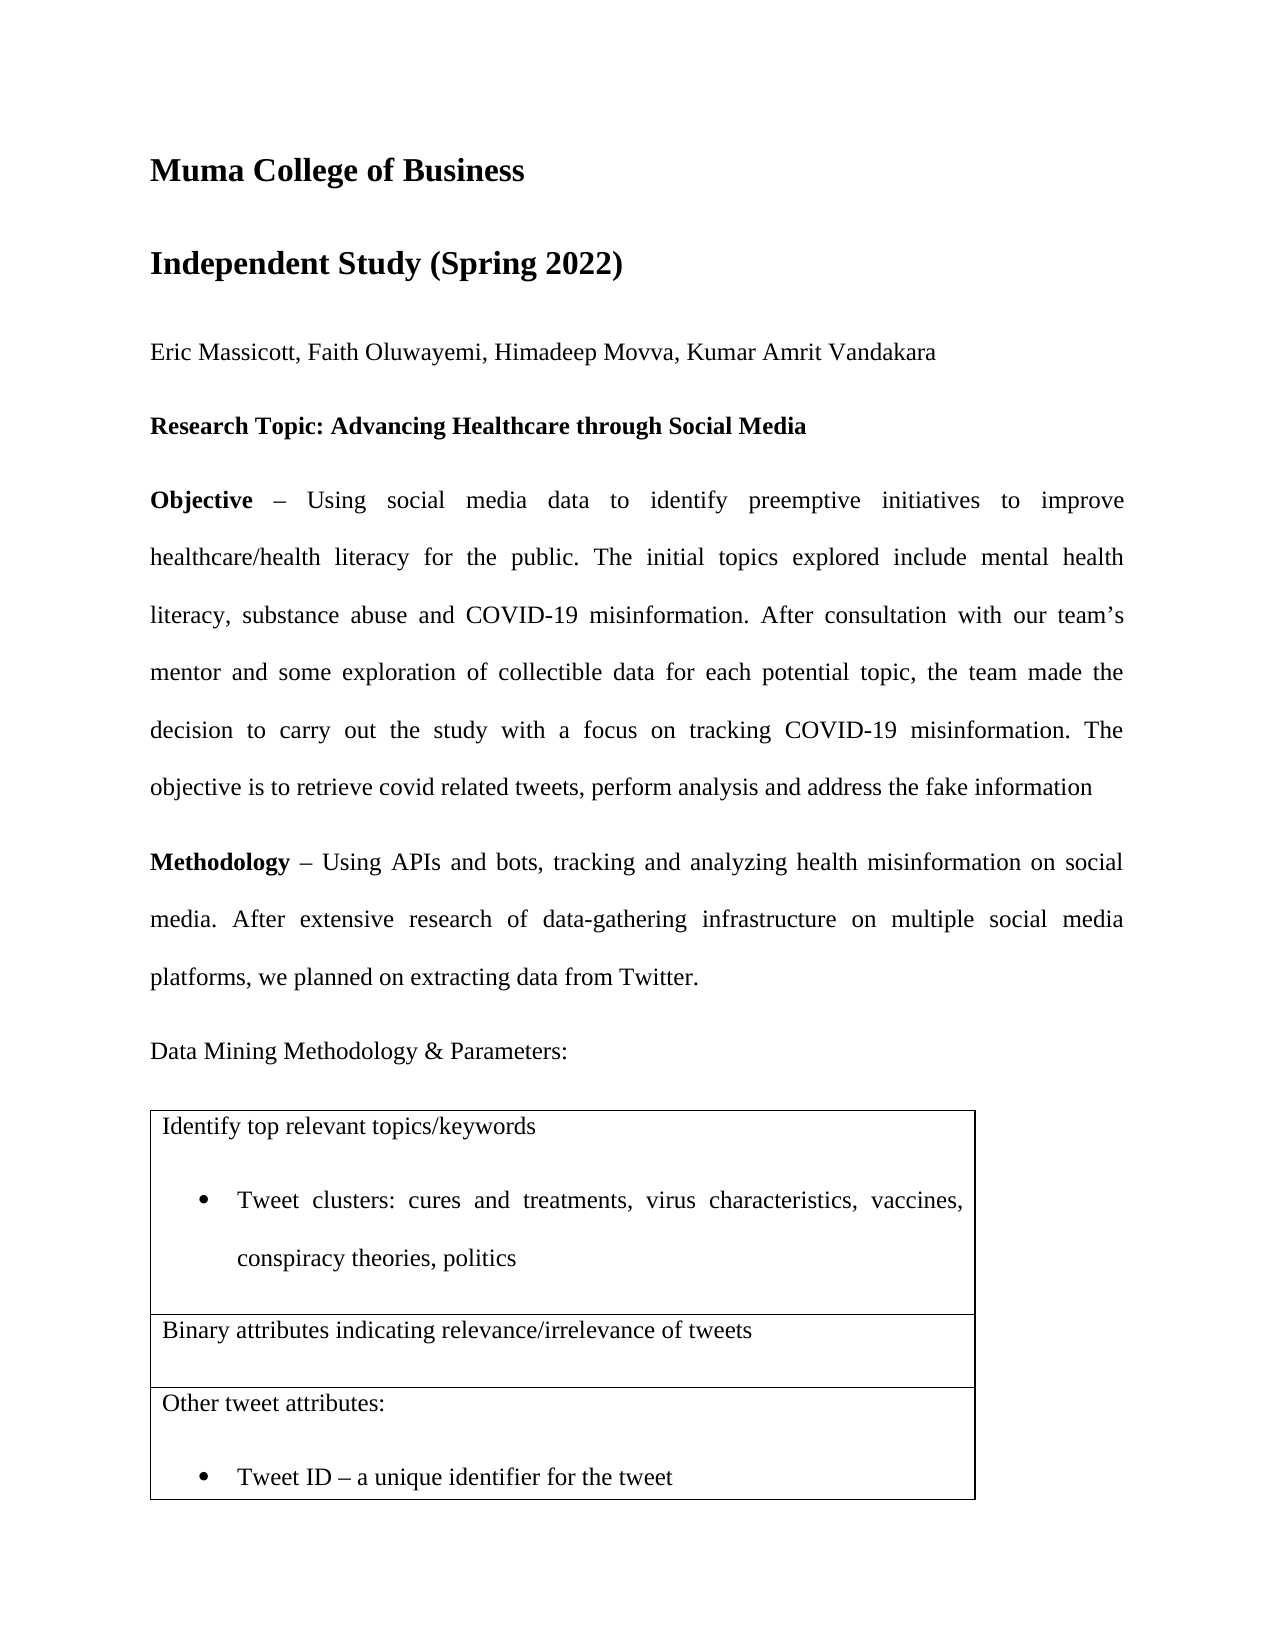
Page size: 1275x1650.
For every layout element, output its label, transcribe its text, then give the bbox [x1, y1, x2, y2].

text Muma College of Business [150, 150, 1125, 188]
text Data Mining Methodology & Parameters: [150, 1036, 1125, 1064]
table_cell Binary attributes indicating relevance/irrelevance of tweets [151, 1315, 974, 1387]
text Methodology – Using APIs and bots, tracking and analyzing health misinformation on social media. After extensive research of data-gathering infrastructure on multiple social media platforms, we planned on extracting data from Twitter. [150, 847, 1125, 990]
text Independent Study (Spring 2022) [150, 243, 1125, 282]
text Research Topic: Advancing Healthcare through Social Media [150, 411, 1125, 439]
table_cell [151, 1388, 974, 1499]
text Eric Massicott, Faith Oluwayemi, Himadeep Movva, Kumar Amrit Vandakara [150, 337, 1125, 365]
table_header Identify top relevant topics/keywords Tweet clusters: cures and treatments, virus characteristics, vaccines, conspiracy theories, politics [151, 1111, 974, 1314]
text Objective – Using social media data to identify preemptive initiatives to improve healthcare/health literacy for the public. The initial topics explored include mental health literacy, substance abuse and COVID-19 misinformation. After consultation with our team’s mentor and some exploration of collectible data for each potential topic, the team made the decision to carry out the study with a focus on tracking COVID-19 misinformation. The objective is to retrieve covid related tweets, perform analysis and address the fake information [150, 485, 1125, 801]
